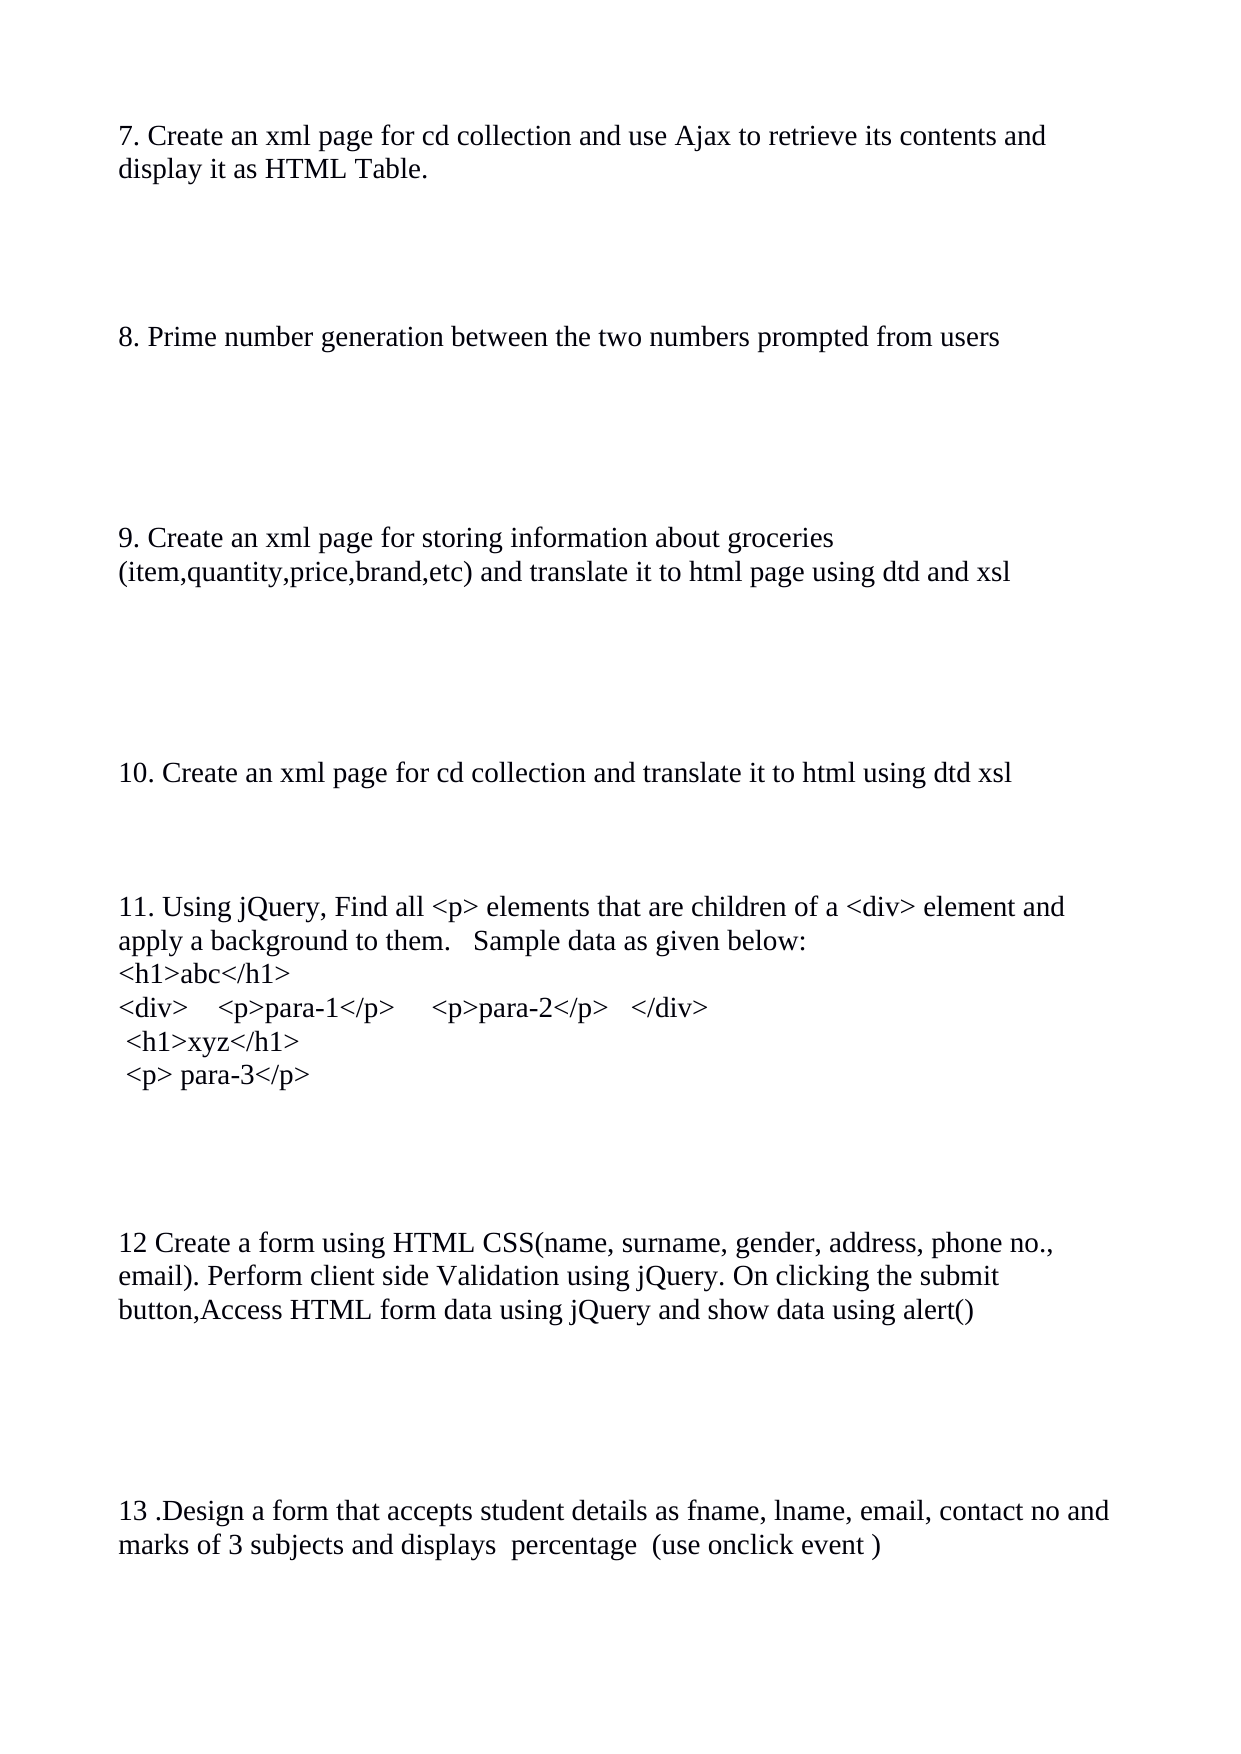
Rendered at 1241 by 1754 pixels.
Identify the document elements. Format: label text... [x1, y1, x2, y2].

text <div> <p>para-1</p> <p>para-2</p> </div> [118, 990, 1122, 1024]
text 11. Using jQuery, Find all <p> elements that are children of a <div> element and apply a background to them. Sample data as given below: [118, 889, 1122, 957]
text 8. Prime number generation between the two numbers prompted from users [118, 319, 1122, 353]
text 10. Create an xml page for cd collection and translate it to html using dtd xsl [118, 755, 1122, 789]
text 7. Create an xml page for cd collection and use Ajax to retrieve its contents and display it as HTML Table. [118, 118, 1122, 185]
text 13 .Design a form that accepts student details as fname, lname, email, contact no and marks of 3 subjects and displays percentage (use onclick event ) [118, 1493, 1122, 1560]
text <h1>abc</h1> [118, 957, 1122, 990]
text 12 Create a form using HTML CSS(name, surname, gender, address, phone no., email). Perform client side Validation using jQuery. On clicking the submit button,Access HTML form data using jQuery and show data using alert() [118, 1225, 1122, 1326]
text <p> para-3</p> [118, 1057, 1122, 1091]
text <h1>xyz</h1> [118, 1024, 1122, 1057]
text 9. Create an xml page for storing information about groceries (item,quantity,price,brand,etc) and translate it to html page using dtd and xsl [118, 521, 1122, 588]
